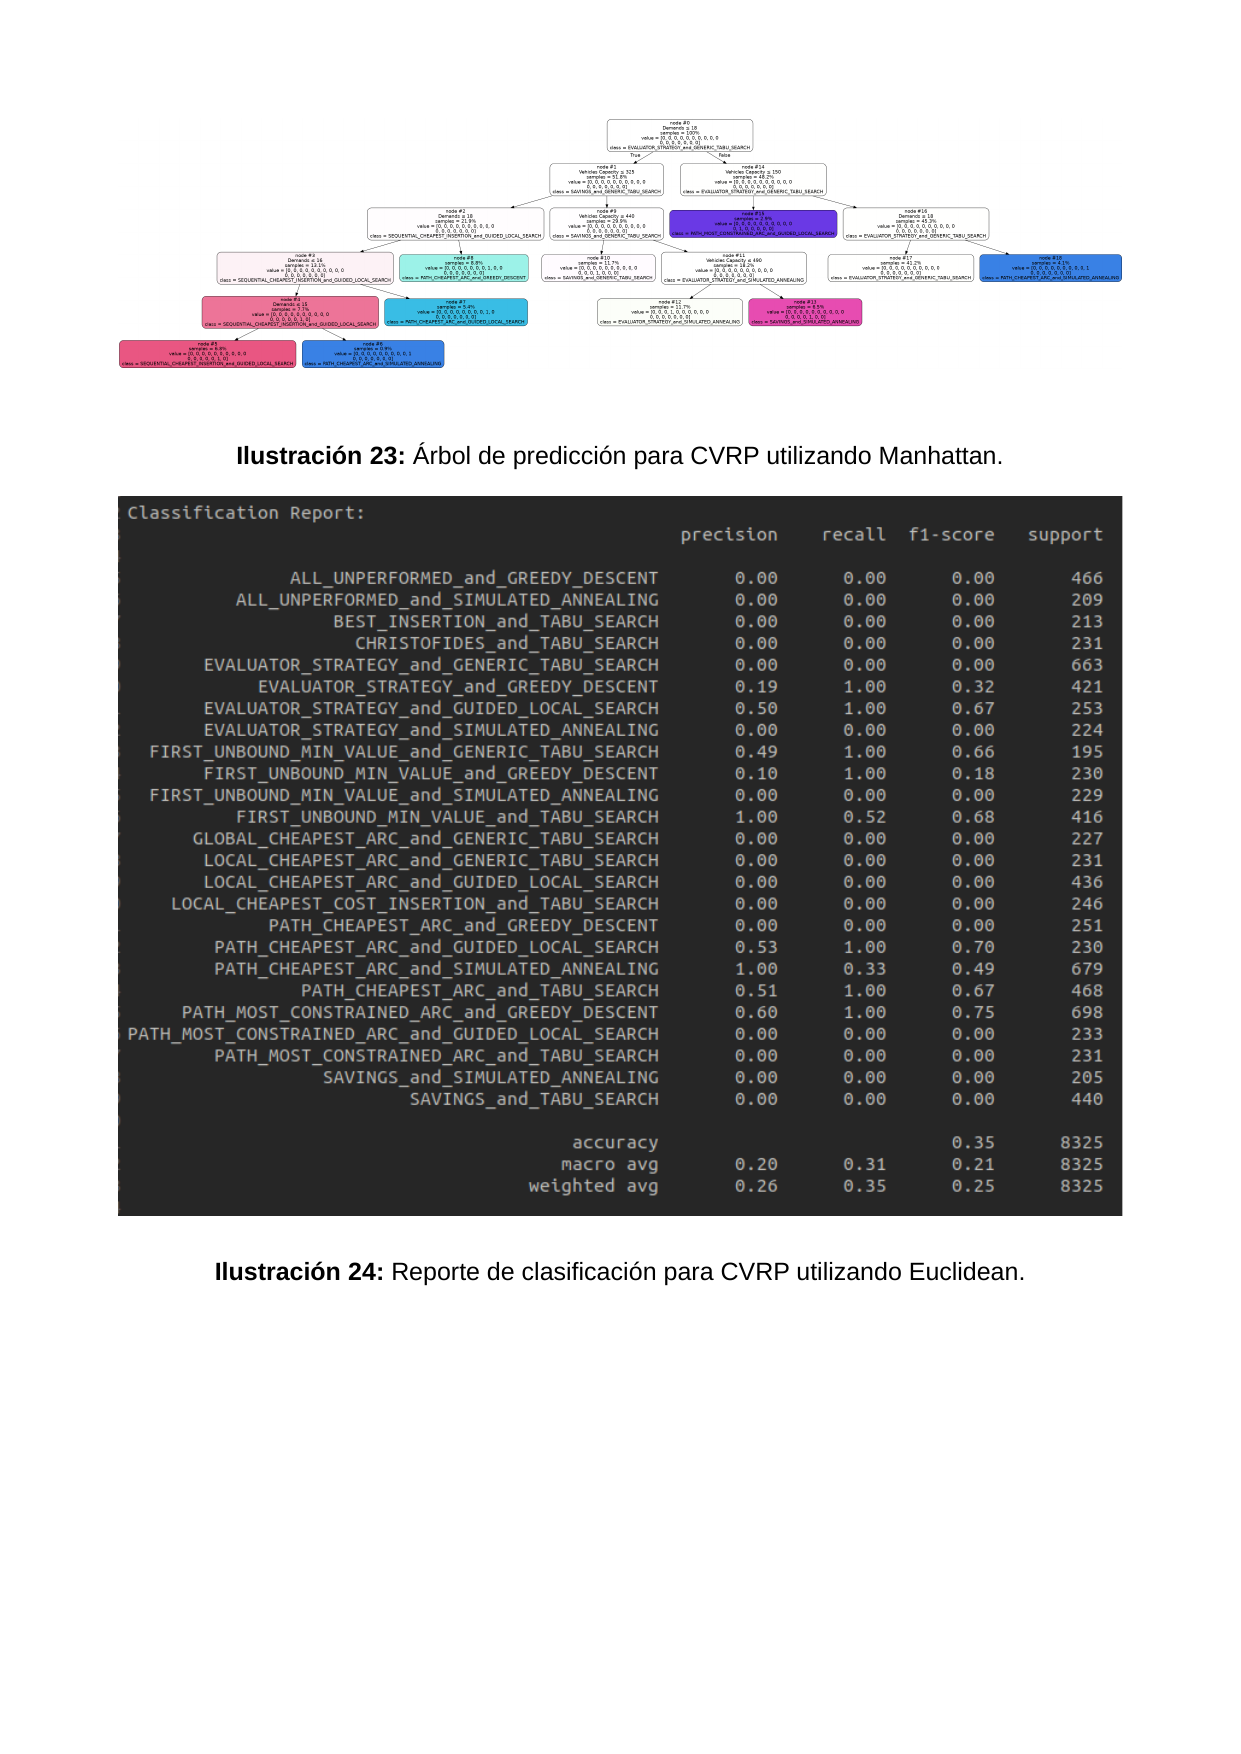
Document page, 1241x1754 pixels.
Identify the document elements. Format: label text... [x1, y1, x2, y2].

picture [118, 118, 1123, 369]
text Ilustración 23: Árbol de predicción para CVRP utilizando Manhattan. [118, 441, 1122, 469]
picture [118, 496, 1123, 1216]
text Ilustración 24: Reporte de clasificación para CVRP utilizando Euclidean. [118, 1216, 1122, 1285]
